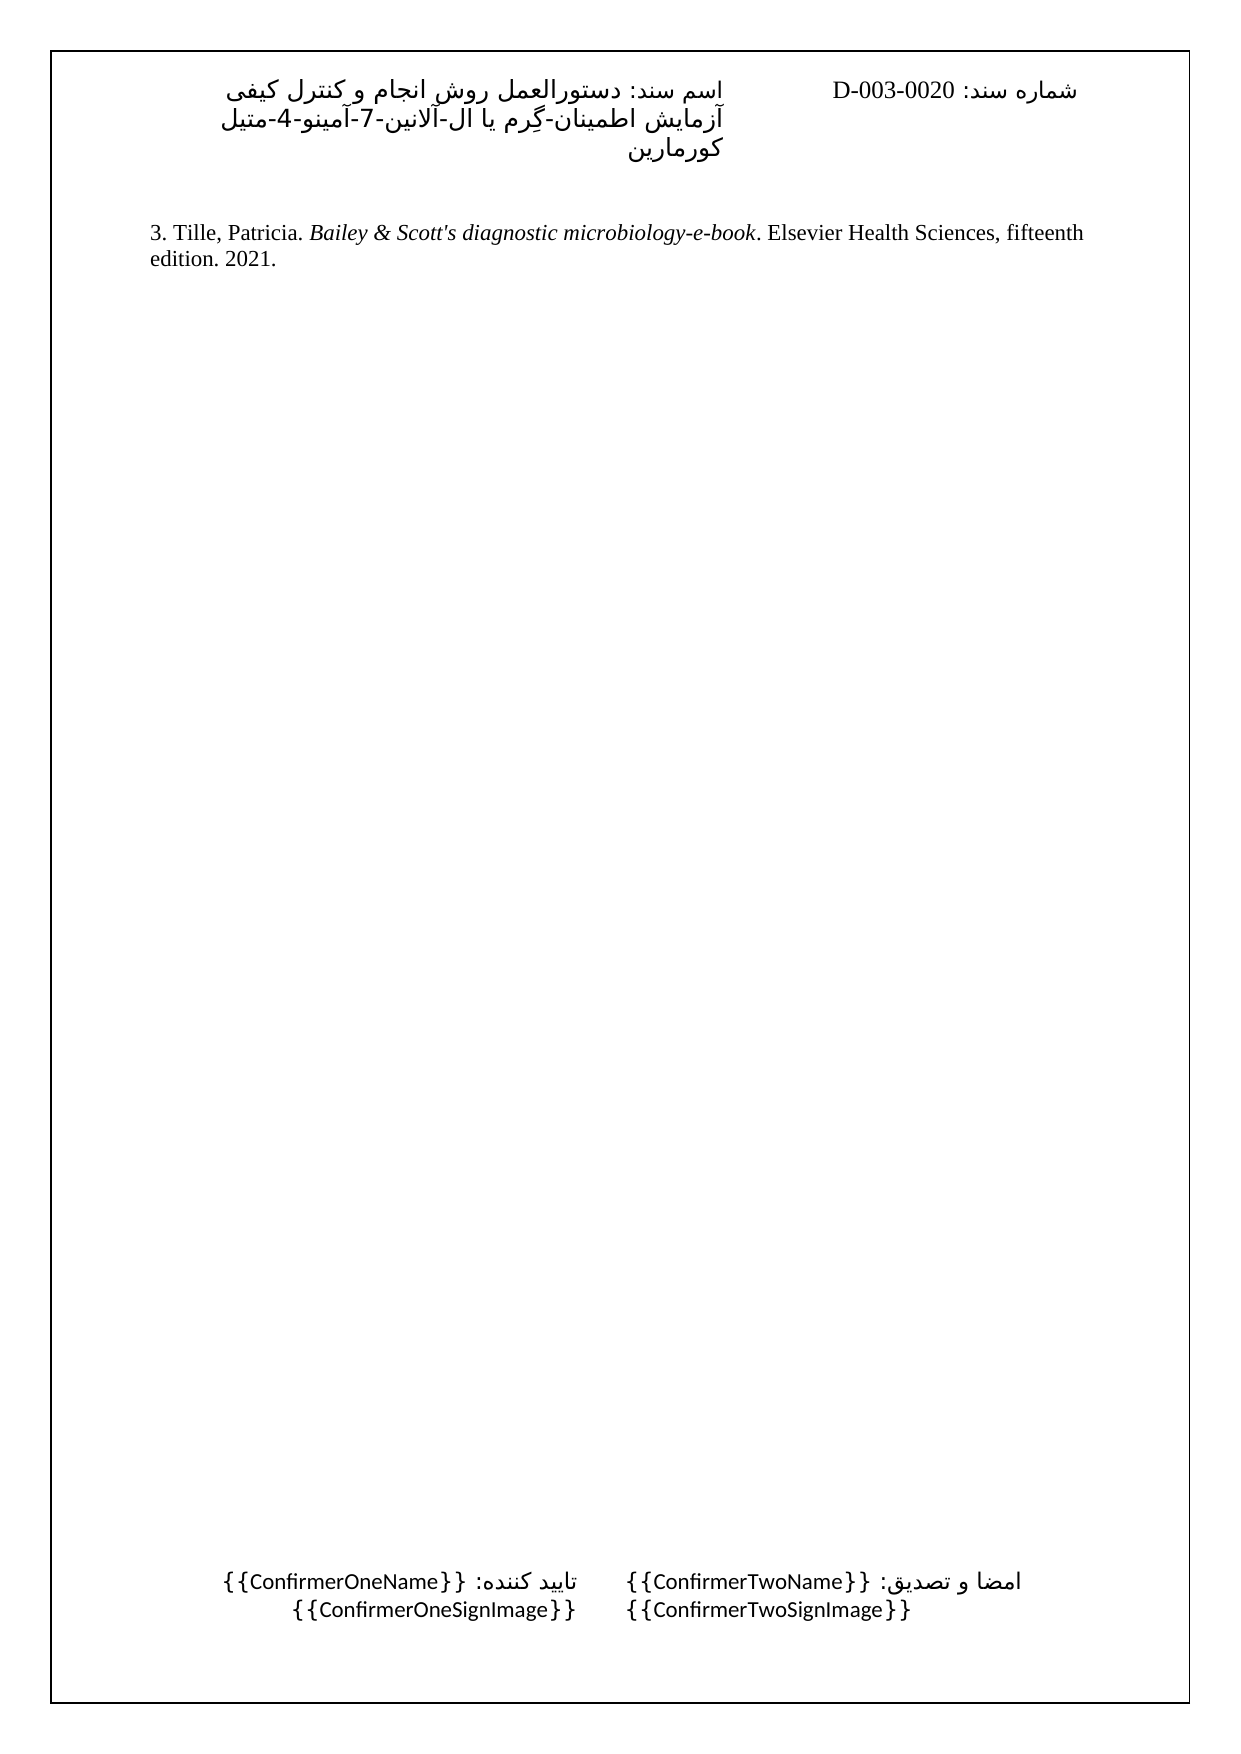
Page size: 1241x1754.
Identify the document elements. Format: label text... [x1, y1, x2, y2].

text 3. Tille, Patricia. Bailey & Scott's diagnostic microbiology-e-book. Elsevier Health Sciences, fifteenth edition. 2021. [150, 218, 1090, 271]
